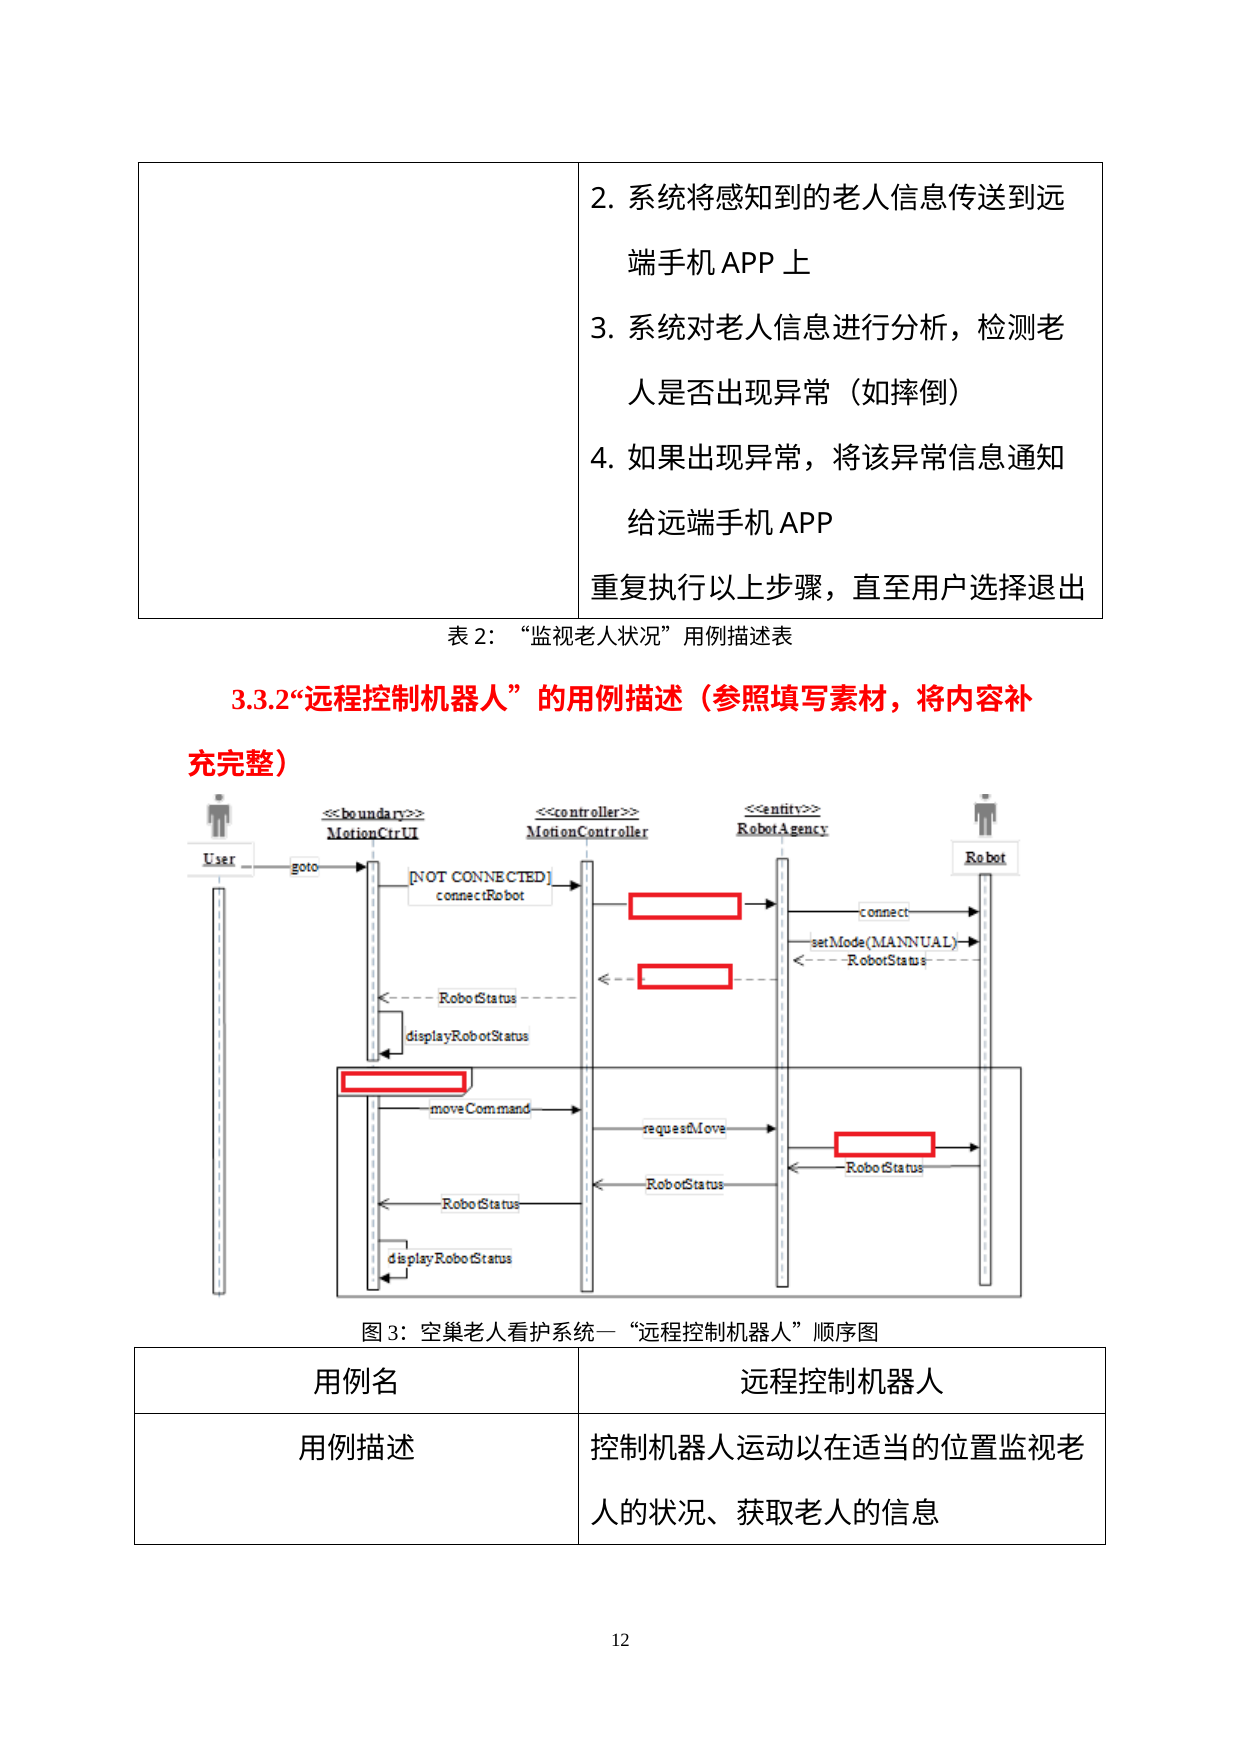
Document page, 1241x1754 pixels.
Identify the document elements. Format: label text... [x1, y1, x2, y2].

table_header 远程控制机器人 [579, 1348, 1105, 1413]
table_cell 过程 [139, 163, 578, 618]
table_cell 控制机器人运动以在适当的位置监视老人的状况、获取老人的信息 [579, 1414, 1105, 1544]
table_header 用例名 [135, 1348, 578, 1413]
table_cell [579, 163, 1102, 618]
picture [187, 794, 1033, 1306]
table_cell 用例描述 [135, 1414, 578, 1544]
text 表2：“监视老人状况”用例描述表 [187, 619, 1053, 652]
subtitle 3.3.2“远程控制机器人”的用例描述（参照填写素材，将内容补充完整） [187, 664, 1053, 794]
text 图3：空巢老人看护系统—“远程控制机器人”顺序图 [187, 1314, 1053, 1347]
